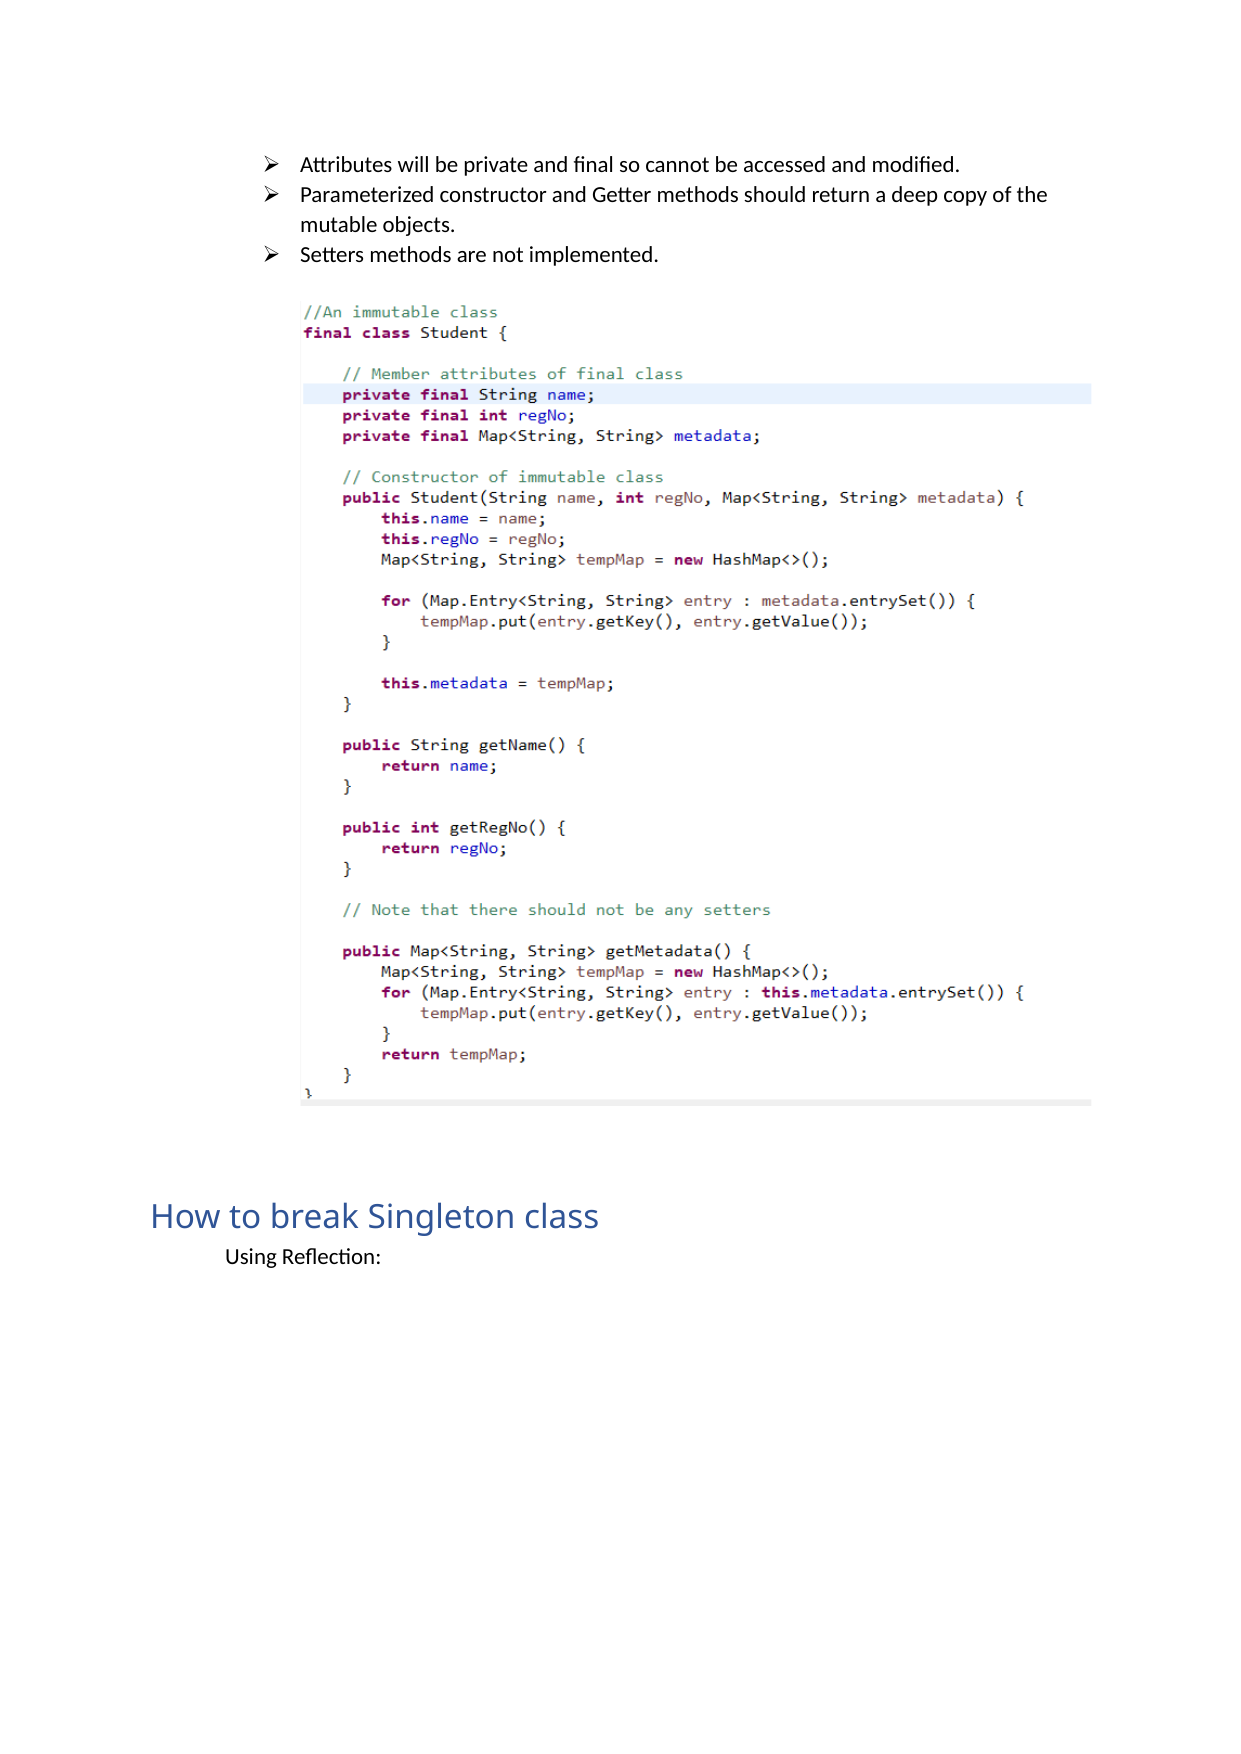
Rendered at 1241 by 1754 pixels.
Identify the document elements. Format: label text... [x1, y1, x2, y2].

picture [300, 301, 1092, 1106]
subtitle How to break Singleton class [150, 1193, 1090, 1238]
list Using Reflection: [225, 1242, 1090, 1270]
list Parameterized constructor and Getter methods should return a deep copy of the mutable objects. [262, 180, 1090, 238]
list Attributes will be private and final so cannot be accessed and modified. [262, 150, 1090, 178]
list Setters methods are not implemented. [262, 241, 1090, 269]
